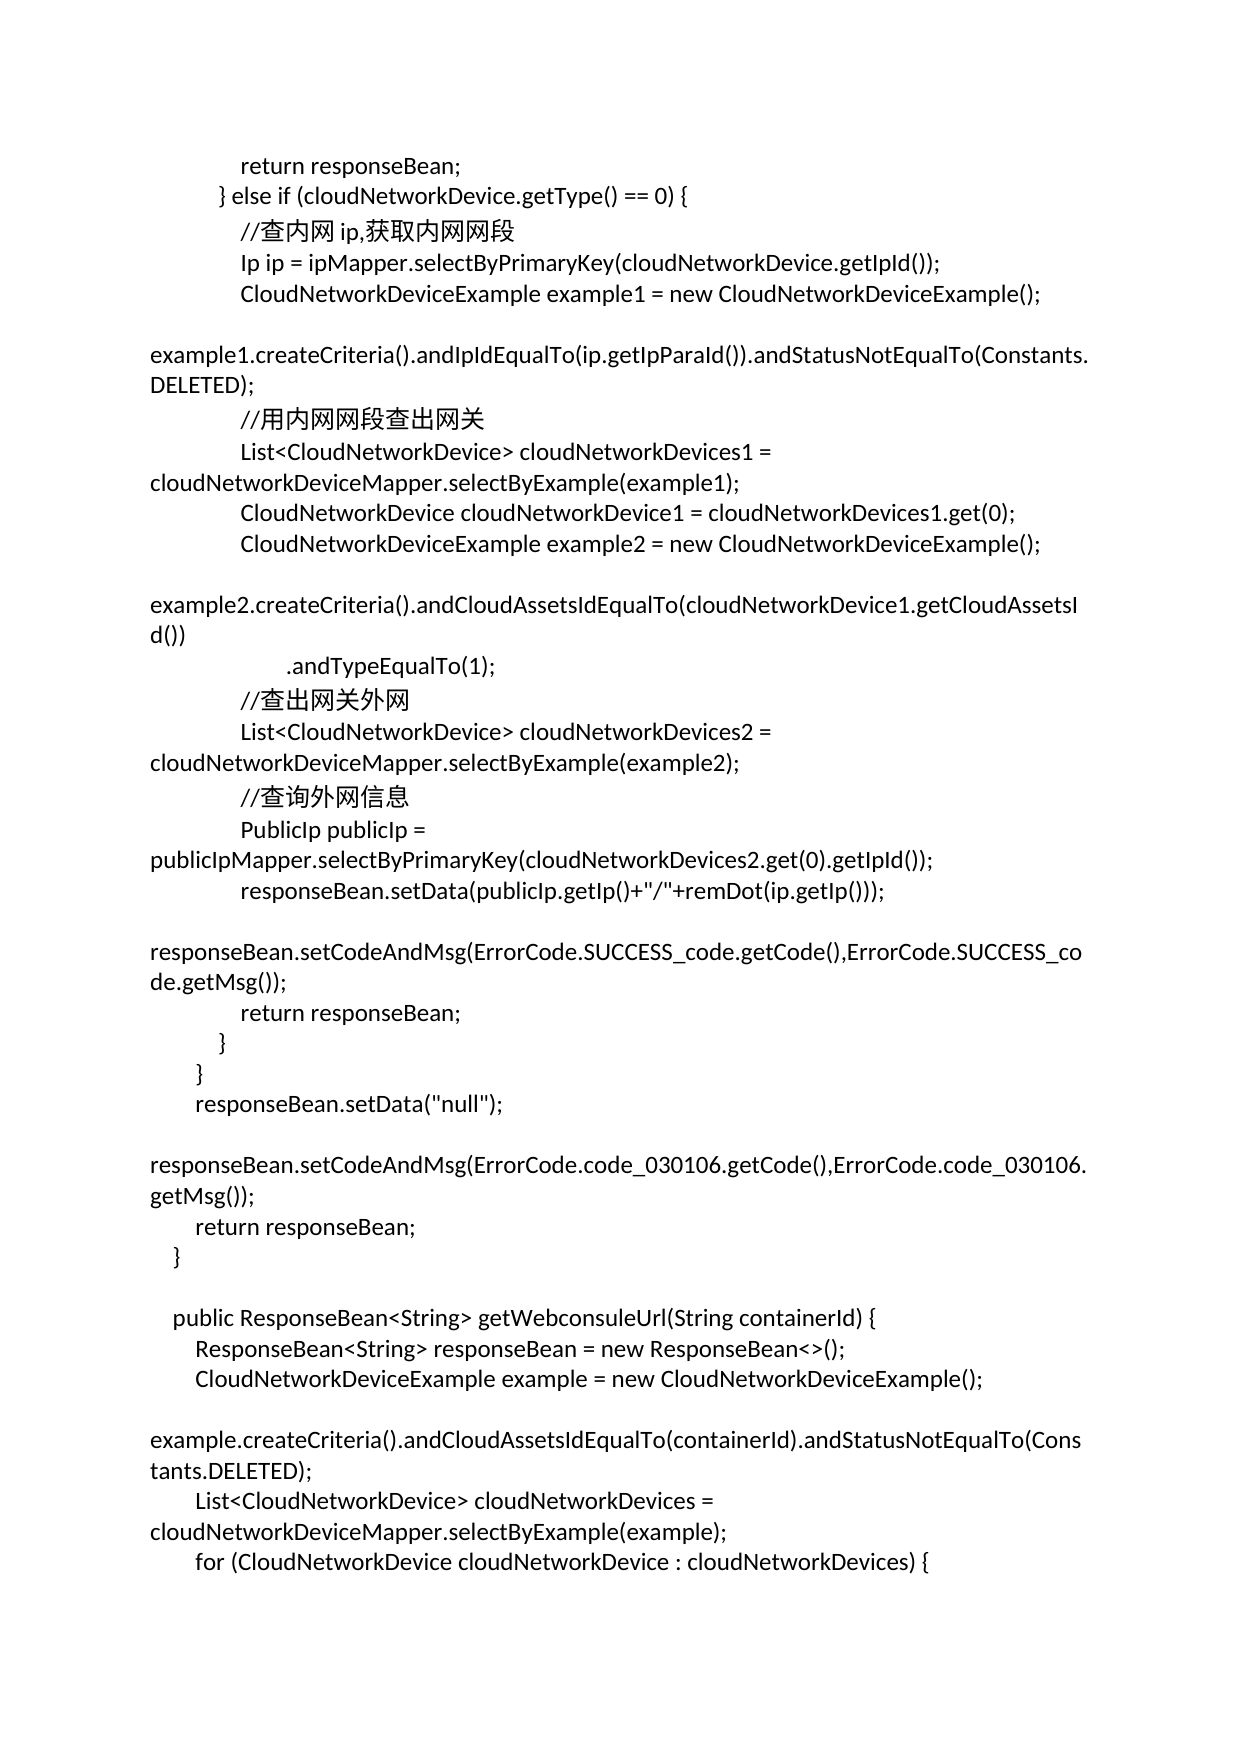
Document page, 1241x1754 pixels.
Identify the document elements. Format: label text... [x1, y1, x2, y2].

text responseBean.setData("null"); [150, 1088, 1090, 1119]
text } [150, 1027, 1090, 1058]
text PublicIp publicIp = publicIpMapper.selectByPrimaryKey(cloudNetworkDevices2.get(0).getIpId()); [150, 814, 1090, 875]
text } [150, 1241, 1090, 1272]
text responseBean.setCodeAndMsg(ErrorCode.SUCCESS_code.getCode(),ErrorCode.SUCCESS_code.getMsg()); [150, 905, 1090, 997]
text .andTypeEqualTo(1); [150, 650, 1090, 680]
text List<CloudNetworkDevice> cloudNetworkDevices = cloudNetworkDeviceMapper.selectByExample(example); [150, 1485, 1090, 1546]
text example.createCriteria().andCloudAssetsIdEqualTo(containerId).andStatusNotEqualTo(Constants.DELETED); [150, 1394, 1090, 1485]
text } [150, 1058, 1090, 1088]
text List<CloudNetworkDevice> cloudNetworkDevices2 = cloudNetworkDeviceMapper.selectByExample(example2); [150, 717, 1090, 778]
text CloudNetworkDeviceExample example2 = new CloudNetworkDeviceExample(); [150, 528, 1090, 558]
text List<CloudNetworkDevice> cloudNetworkDevices1 = cloudNetworkDeviceMapper.selectByExample(example1); [150, 436, 1090, 497]
text //查询外网信息 [150, 778, 1090, 814]
text } else if (cloudNetworkDevice.getType() == 0) { [150, 181, 1090, 211]
text //用内网网段查出网关 [150, 400, 1090, 436]
text responseBean.setData(publicIp.getIp()+"/"+remDot(ip.getIp())); [150, 875, 1090, 905]
text return responseBean; [150, 150, 1090, 181]
text example2.createCriteria().andCloudAssetsIdEqualTo(cloudNetworkDevice1.getCloudAssetsId()) [150, 558, 1090, 650]
text public ResponseBean<String> getWebconsuleUrl(String containerId) { [150, 1302, 1090, 1333]
text CloudNetworkDeviceExample example1 = new CloudNetworkDeviceExample(); [150, 278, 1090, 308]
text example1.createCriteria().andIpIdEqualTo(ip.getIpParaId()).andStatusNotEqualTo(Constants.DELETED); [150, 308, 1090, 400]
text return responseBean; [150, 1211, 1090, 1241]
text //查出网关外网 [150, 680, 1090, 717]
text ResponseBean<String> responseBean = new ResponseBean<>(); [150, 1333, 1090, 1363]
text return responseBean; [150, 997, 1090, 1027]
text //查内网ip,获取内网网段 [150, 211, 1090, 247]
text responseBean.setCodeAndMsg(ErrorCode.code_030106.getCode(),ErrorCode.code_030106.getMsg()); [150, 1119, 1090, 1211]
text CloudNetworkDevice cloudNetworkDevice1 = cloudNetworkDevices1.get(0); [150, 497, 1090, 528]
text CloudNetworkDeviceExample example = new CloudNetworkDeviceExample(); [150, 1363, 1090, 1394]
text Ip ip = ipMapper.selectByPrimaryKey(cloudNetworkDevice.getIpId()); [150, 247, 1090, 278]
text for (CloudNetworkDevice cloudNetworkDevice : cloudNetworkDevices) { [150, 1546, 1090, 1577]
